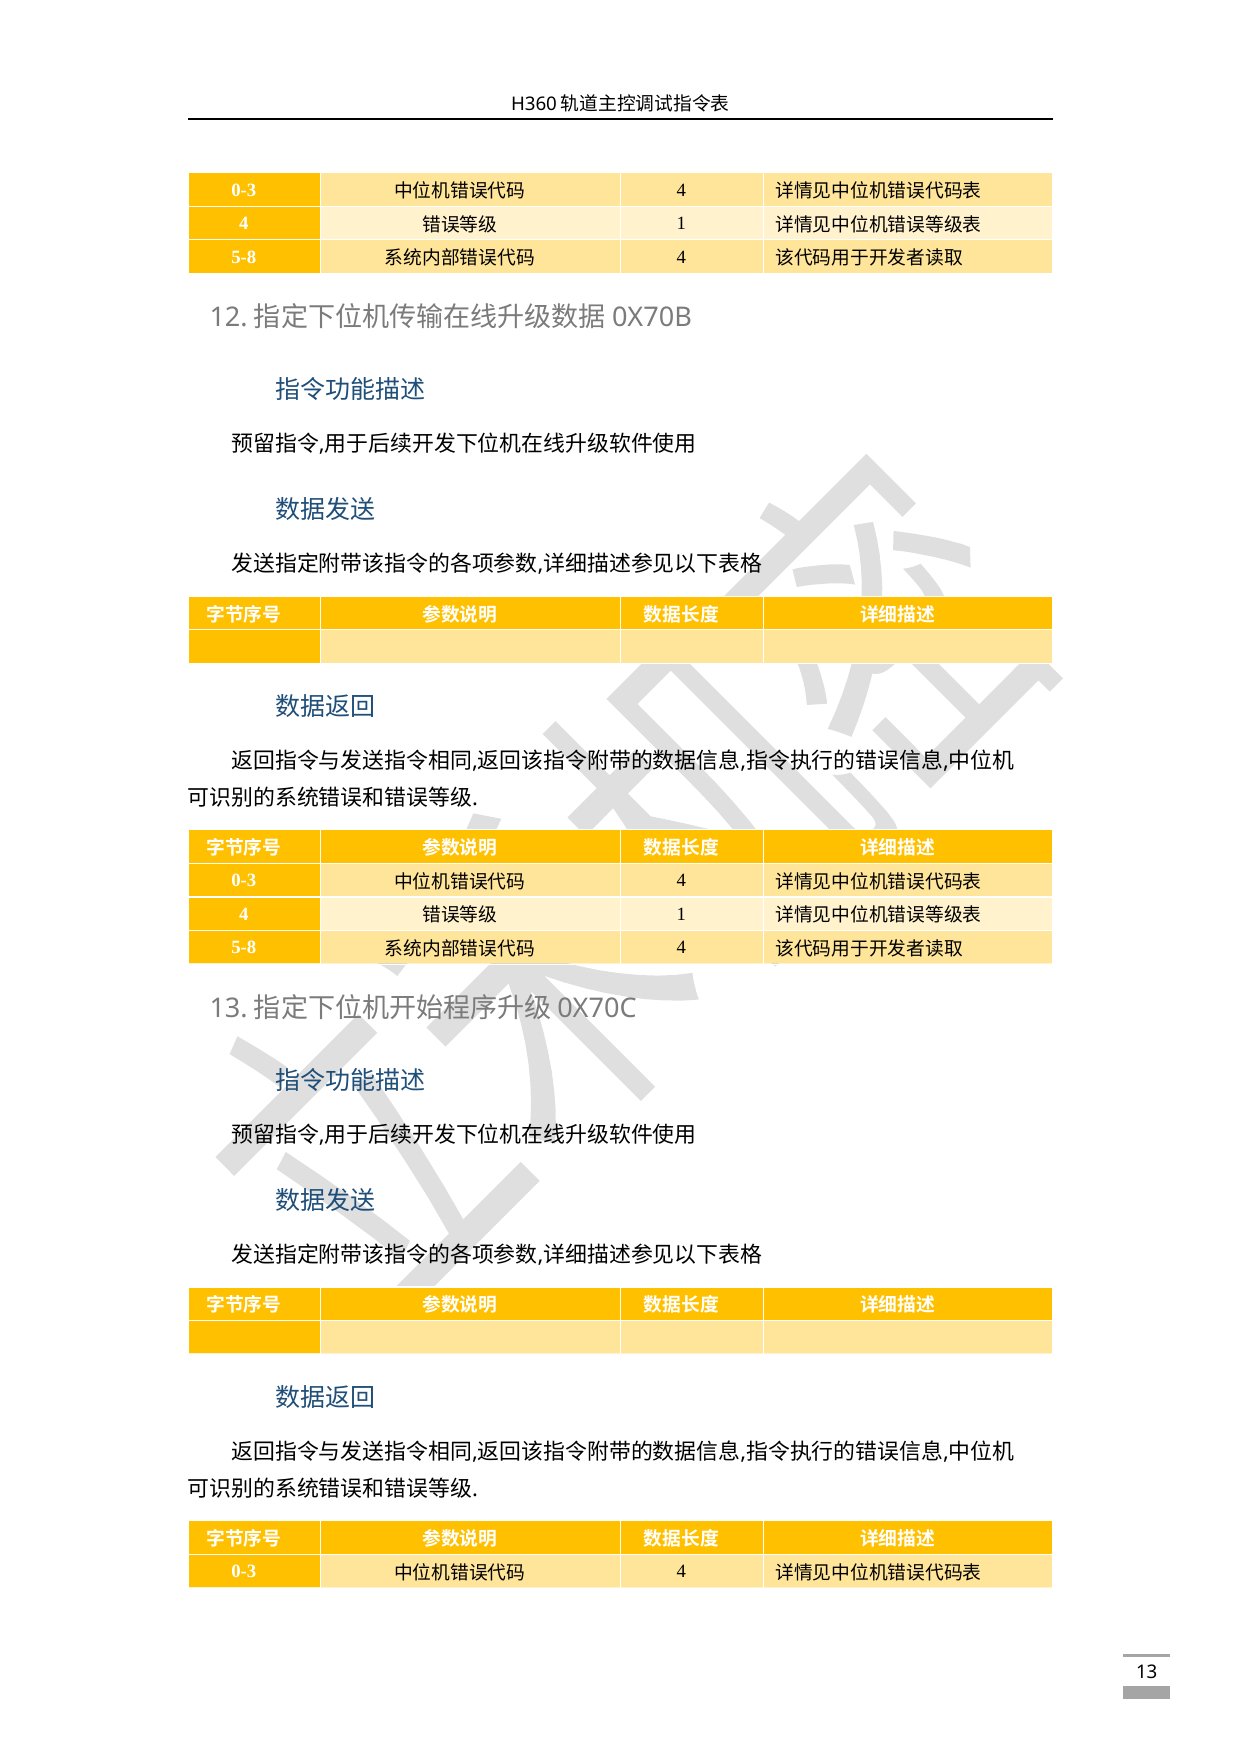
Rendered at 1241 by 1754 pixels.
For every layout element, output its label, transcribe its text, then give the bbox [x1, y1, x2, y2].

table_cell 中位机错误代码 [321, 173, 620, 206]
table_header 数据长度 [621, 597, 763, 629]
table_cell 5-8 [189, 240, 320, 273]
table_cell 5-8 [189, 931, 320, 963]
text 预留指令,用于后续开发下位机在线升级软件使用 [187, 426, 1031, 458]
subtitle 指定下位机传输在线升级数据 0X70B [209, 282, 1031, 347]
table_cell 详情见中位机错误等级表 [764, 898, 1052, 930]
table_cell 详情见中位机错误代码表 [764, 173, 1052, 206]
subtitle 指令功能描述 [275, 1046, 1031, 1111]
subtitle 数据返回 [275, 672, 1031, 737]
table_cell 4 [189, 898, 320, 930]
table_cell 1 [621, 898, 763, 930]
table_cell 4 [189, 207, 320, 239]
table_cell 错误等级 [321, 898, 620, 930]
table_header 数据长度 [621, 830, 763, 863]
table_header 详细描述 [764, 830, 1052, 863]
table_header 字节序号 [189, 597, 320, 629]
table_header 详细描述 [764, 597, 1052, 629]
text 发送指定附带该指令的各项参数,详细描述参见以下表格 [187, 546, 1031, 578]
table_header 参数说明 [321, 1288, 620, 1320]
table_header 参数说明 [321, 597, 620, 629]
subtitle 指定下位机开始程序升级0X70C [209, 973, 1031, 1038]
table_header 字节序号 [189, 830, 320, 863]
subtitle 指令功能描述 [275, 355, 1031, 420]
table_header 参数说明 [321, 830, 620, 863]
table_cell 系统内部错误代码 [321, 931, 620, 963]
table_cell 4 [621, 931, 763, 963]
table_header 字节序号 [189, 1521, 320, 1554]
table_cell [189, 1321, 320, 1353]
text 发送指定附带该指令的各项参数,详细描述参见以下表格 [187, 1237, 1031, 1269]
table_cell 详情见中位机错误等级表 [764, 207, 1052, 239]
table_cell 错误等级 [321, 207, 620, 239]
table_cell 0-3 [189, 1555, 320, 1587]
table_cell 4 [621, 864, 763, 896]
subtitle 数据发送 [275, 475, 1031, 540]
table_header 参数说明 [321, 1521, 620, 1554]
text 返回指令与发送指令相同,返回该指令附带的数据信息,指令执行的错误信息,中位机可识别的系统错误和错误等级. [187, 1433, 1031, 1503]
table_cell 中位机错误代码 [321, 1555, 620, 1587]
table_cell [764, 630, 1052, 663]
table_cell 中位机错误代码 [321, 864, 620, 896]
table_cell 0-3 [189, 173, 320, 206]
table_cell 4 [621, 173, 763, 206]
table_cell [189, 630, 320, 663]
subtitle 数据发送 [275, 1166, 1031, 1231]
table_cell [321, 630, 620, 663]
table_cell [621, 630, 763, 663]
table_cell 详情见中位机错误代码表 [764, 1555, 1052, 1587]
table_header 字节序号 [189, 1288, 320, 1320]
table_cell 1 [621, 207, 763, 239]
text 预留指令,用于后续开发下位机在线升级软件使用 [187, 1117, 1031, 1149]
table_cell 0-3 [189, 864, 320, 896]
subtitle 数据返回 [275, 1363, 1031, 1428]
table_header 详细描述 [764, 1521, 1052, 1554]
table_cell 4 [621, 1555, 763, 1587]
table_cell [764, 1321, 1052, 1353]
table_header 详细描述 [764, 1288, 1052, 1320]
table_cell 4 [621, 240, 763, 273]
table_cell 系统内部错误代码 [321, 240, 620, 273]
table_cell 详情见中位机错误代码表 [764, 864, 1052, 896]
table_cell [621, 1321, 763, 1353]
table_cell [321, 1321, 620, 1353]
table_cell 该代码用于开发者读取 [764, 931, 1052, 963]
table_header 数据长度 [621, 1521, 763, 1554]
text 返回指令与发送指令相同,返回该指令附带的数据信息,指令执行的错误信息,中位机可识别的系统错误和错误等级. [187, 742, 1031, 812]
table_cell 该代码用于开发者读取 [764, 240, 1052, 273]
table_header 数据长度 [621, 1288, 763, 1320]
